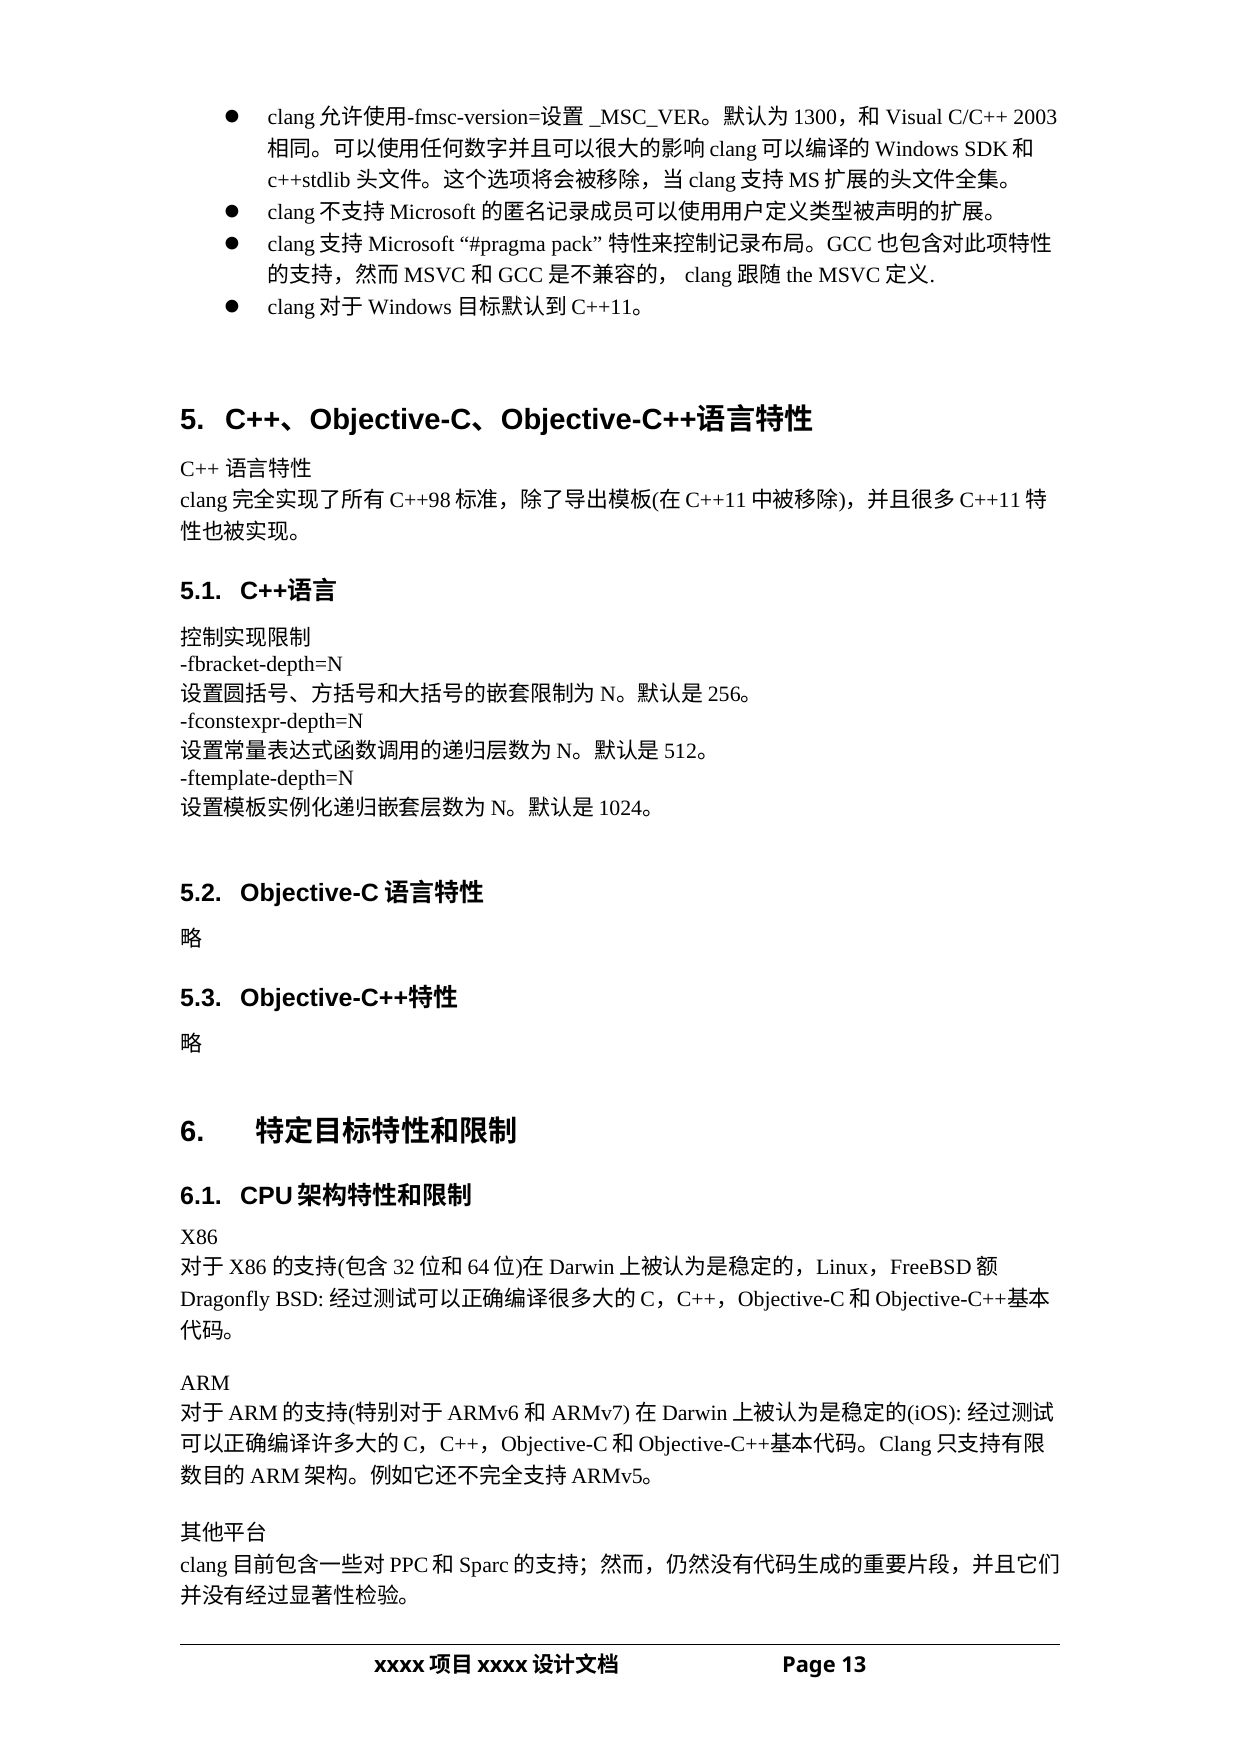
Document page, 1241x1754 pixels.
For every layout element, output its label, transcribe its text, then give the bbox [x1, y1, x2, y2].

text 其他平台 [180, 1515, 1060, 1547]
text X86 [180, 1224, 1060, 1249]
text 对于ARM的支持(特别对于ARMv6 和 ARMv7) 在Darwin上被认为是稳定的(iOS): 经过测试可以正确编译许多大的C，C++，Objective-C和Objective-C++基本代码。Clang只支持有限数目的ARM架构。例如它还不完全支持ARMv5。 [180, 1395, 1060, 1490]
text -fbracket-depth=N [180, 651, 1060, 676]
subtitle Objective-C语言特性 [180, 872, 1060, 908]
subtitle 特定目标特性和限制 [180, 1108, 1060, 1150]
list clang允许使用-fmsc-version=设置 _MSC_VER。默认为1300，和 Visual C/C++ 2003相同。可以使用任何数字并且可以很大的影响clang可以编译的Windows SDK和c++stdlib 头文件。这个选项将会被移除，当clang支持MS扩展的头文件全集。 [224, 99, 1060, 194]
text 设置模板实例化递归嵌套层数为N。默认是1024。 [180, 790, 1060, 822]
text -fconstexpr-depth=N [180, 708, 1060, 733]
list clang对于 Windows 目标默认到C++11。 [224, 289, 1060, 321]
text C++ 语言特性 [180, 451, 1060, 482]
subtitle CPU架构特性和限制 [180, 1175, 1060, 1212]
text 略 [180, 921, 1060, 952]
text -ftemplate-depth=N [180, 765, 1060, 790]
subtitle C++语言 [180, 571, 1060, 607]
subtitle C++、Objective-C、Objective-C++语言特性 [180, 396, 1060, 438]
list clang不支持Microsoft 的匿名记录成员可以使用用户定义类型被声明的扩展。 [224, 194, 1060, 226]
text clang目前包含一些对PPC和Sparc的支持；然而，仍然没有代码生成的重要片段，并且它们并没有经过显著性检验。 [180, 1547, 1060, 1610]
text 对于 X86 的支持(包含32位和64位)在Darwin上被认为是稳定的，Linux，FreeBSD额Dragonfly BSD: 经过测试可以正确编译很多大的C，C++，Objective-C和Objective-C++基本代码。 [180, 1249, 1060, 1344]
subtitle Objective-C++特性 [180, 977, 1060, 1014]
text 设置常量表达式函数调用的递归层数为N。默认是512。 [180, 733, 1060, 765]
text 略 [180, 1026, 1060, 1058]
text 控制实现限制 [180, 619, 1060, 651]
list clang支持 Microsoft “#pragma pack” 特性来控制记录布局。GCC 也包含对此项特性的支持，然而 MSVC 和 GCC 是不兼容的， clang 跟随 the MSVC 定义. [224, 226, 1060, 289]
text 设置圆括号、方括号和大括号的嵌套限制为N。默认是256。 [180, 676, 1060, 708]
text ARM [180, 1369, 1060, 1395]
text clang完全实现了所有C++98标准，除了导出模板(在C++11中被移除)，并且很多C++11特性也被实现。 [180, 482, 1060, 546]
